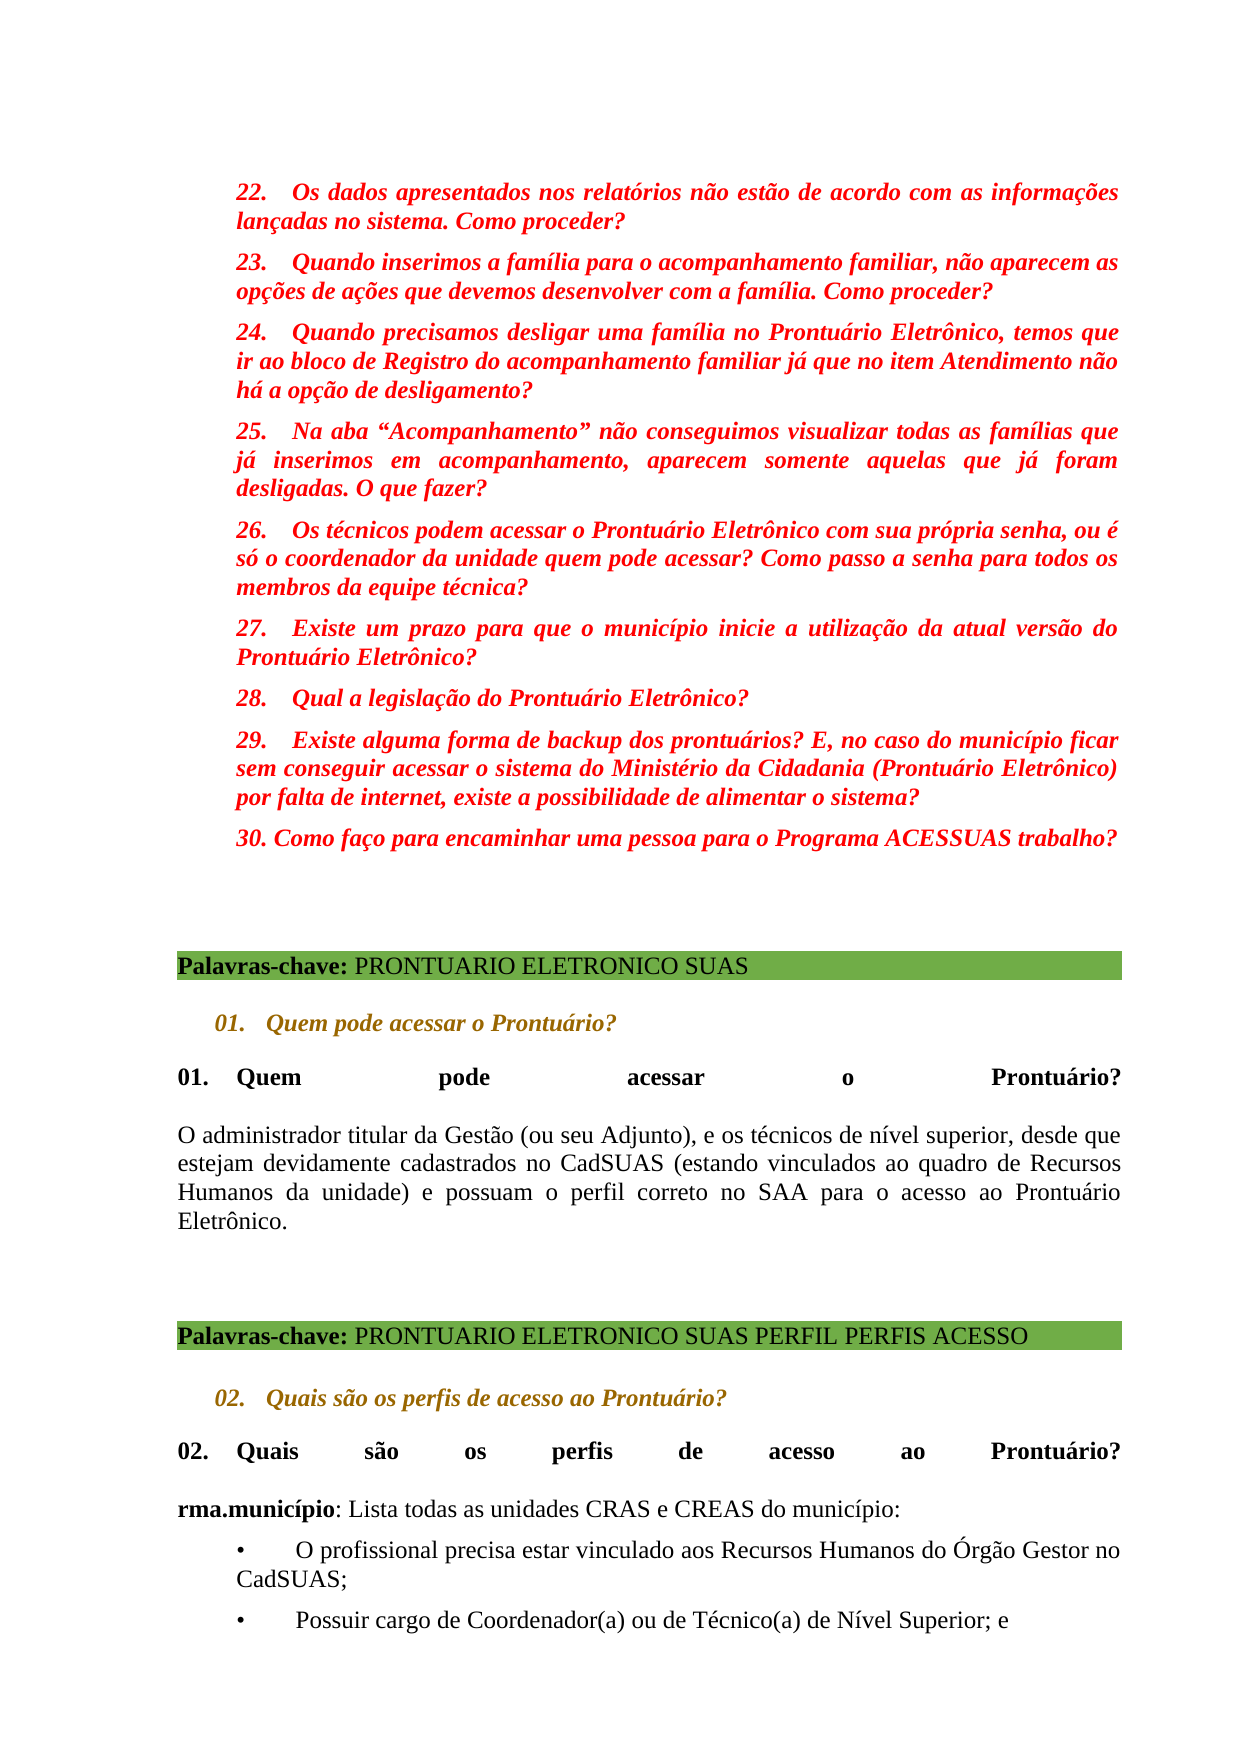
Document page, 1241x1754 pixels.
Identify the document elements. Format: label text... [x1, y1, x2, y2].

text 22. Os dados apresentados nos relatórios não estão de acordo com as informações lançadas no sistema. Como proceder? [236, 177, 1122, 235]
text 01. Quem pode acessar o Prontuário? O administrador titular da Gestão (ou seu Adjunto), e os técnicos de nível superior, desde que estejam devidamente cadastrados no CadSUAS (estando vinculados ao quadro de Recursos Humanos da unidade) e possuam o perfil correto no SAA para o acesso ao Prontuário Eletrônico. [177, 1062, 1122, 1235]
text Palavras-chave: PRONTUARIO ELETRONICO SUAS [177, 951, 1122, 980]
text 30. Como faço para encaminhar uma pessoa para o Programa ACESSUAS trabalho? [236, 823, 1122, 852]
text Palavras-chave: PRONTUARIO ELETRONICO SUAS PERFIL PERFIS ACESSO [177, 1321, 1122, 1350]
text 28. Qual a legislação do Prontuário Eletrônico? [236, 683, 1122, 712]
text 25. Na aba “Acompanhamento” não conseguimos visualizar todas as famílias que já inserimos em acompanhamento, aparecem somente aquelas que já foram desligadas. O que fazer? [236, 416, 1122, 502]
text 27. Existe um prazo para que o município inicie a utilização da atual versão do Prontuário Eletrônico? [236, 613, 1122, 671]
text • Possuir cargo de Coordenador(a) ou de Técnico(a) de Nível Superior; e [236, 1605, 1122, 1634]
text 23. Quando inserimos a família para o acompanhamento familiar, não aparecem as opções de ações que devemos desenvolver com a família. Como proceder? [236, 247, 1122, 305]
text 02. Quais são os perfis de acesso ao Prontuário? rma.município: Lista todas as unidades CRAS e CREAS do município: [177, 1436, 1122, 1523]
text • O profissional precisa estar vinculado aos Recursos Humanos do Órgão Gestor no CadSUAS; [236, 1535, 1122, 1593]
text Quem pode acessar o Prontuário? [214, 1008, 1122, 1037]
text 24. Quando precisamos desligar uma família no Prontuário Eletrônico, temos que ir ao bloco de Registro do acompanhamento familiar já que no item Atendimento não há a opção de desligamento? [236, 317, 1122, 403]
text 26. Os técnicos podem acessar o Prontuário Eletrônico com sua própria senha, ou é só o coordenador da unidade quem pode acessar? Como passo a senha para todos os membros da equipe técnica? [236, 515, 1122, 601]
text Quais são os perfis de acesso ao Prontuário? [214, 1383, 1122, 1411]
text 29. Existe alguma forma de backup dos prontuários? E, no caso do município ficar sem conseguir acessar o sistema do Ministério da Cidadania (Prontuário Eletrônico) por falta de internet, existe a possibilidade de alimentar o sistema? [236, 725, 1122, 811]
